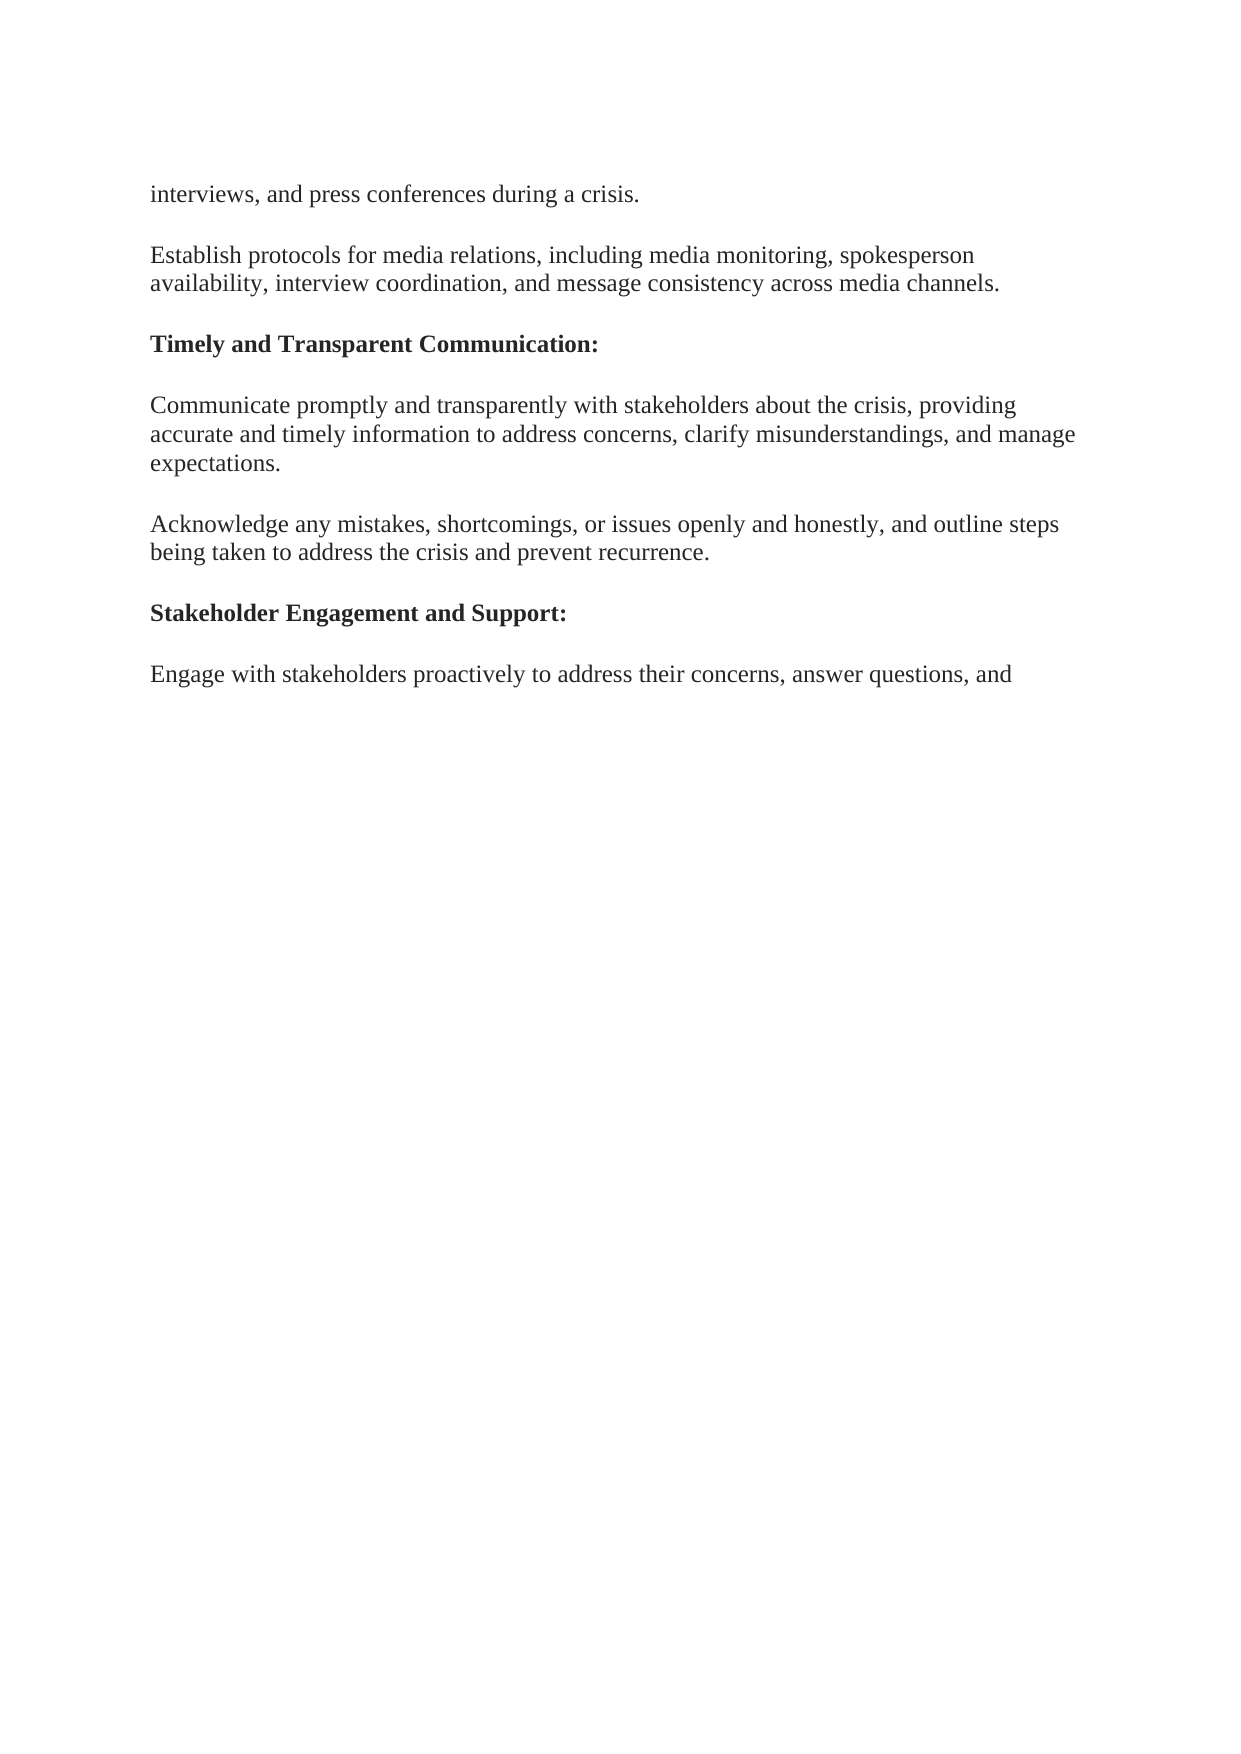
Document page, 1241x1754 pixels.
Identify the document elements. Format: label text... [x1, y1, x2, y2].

text Timely and Transparent Communication: [150, 329, 1090, 358]
text Communicate promptly and transparently with stakeholders about the crisis, providing accurate and timely information to address concerns, clarify misunderstandings, and manage expectations. [150, 390, 1090, 477]
text Establish protocols for media relations, including media monitoring, spokesperson availability, interview coordination, and message consistency across media channels. [150, 240, 1090, 297]
text interviews, and press conferences during a crisis. [150, 179, 1090, 207]
text Engage with stakeholders proactively to address their concerns, answer questions, and [150, 659, 1090, 688]
text Acknowledge any mistakes, shortcomings, or issues openly and honestly, and outline steps being taken to address the crisis and prevent recurrence. [150, 509, 1090, 566]
text Stakeholder Engagement and Support: [150, 598, 1090, 627]
